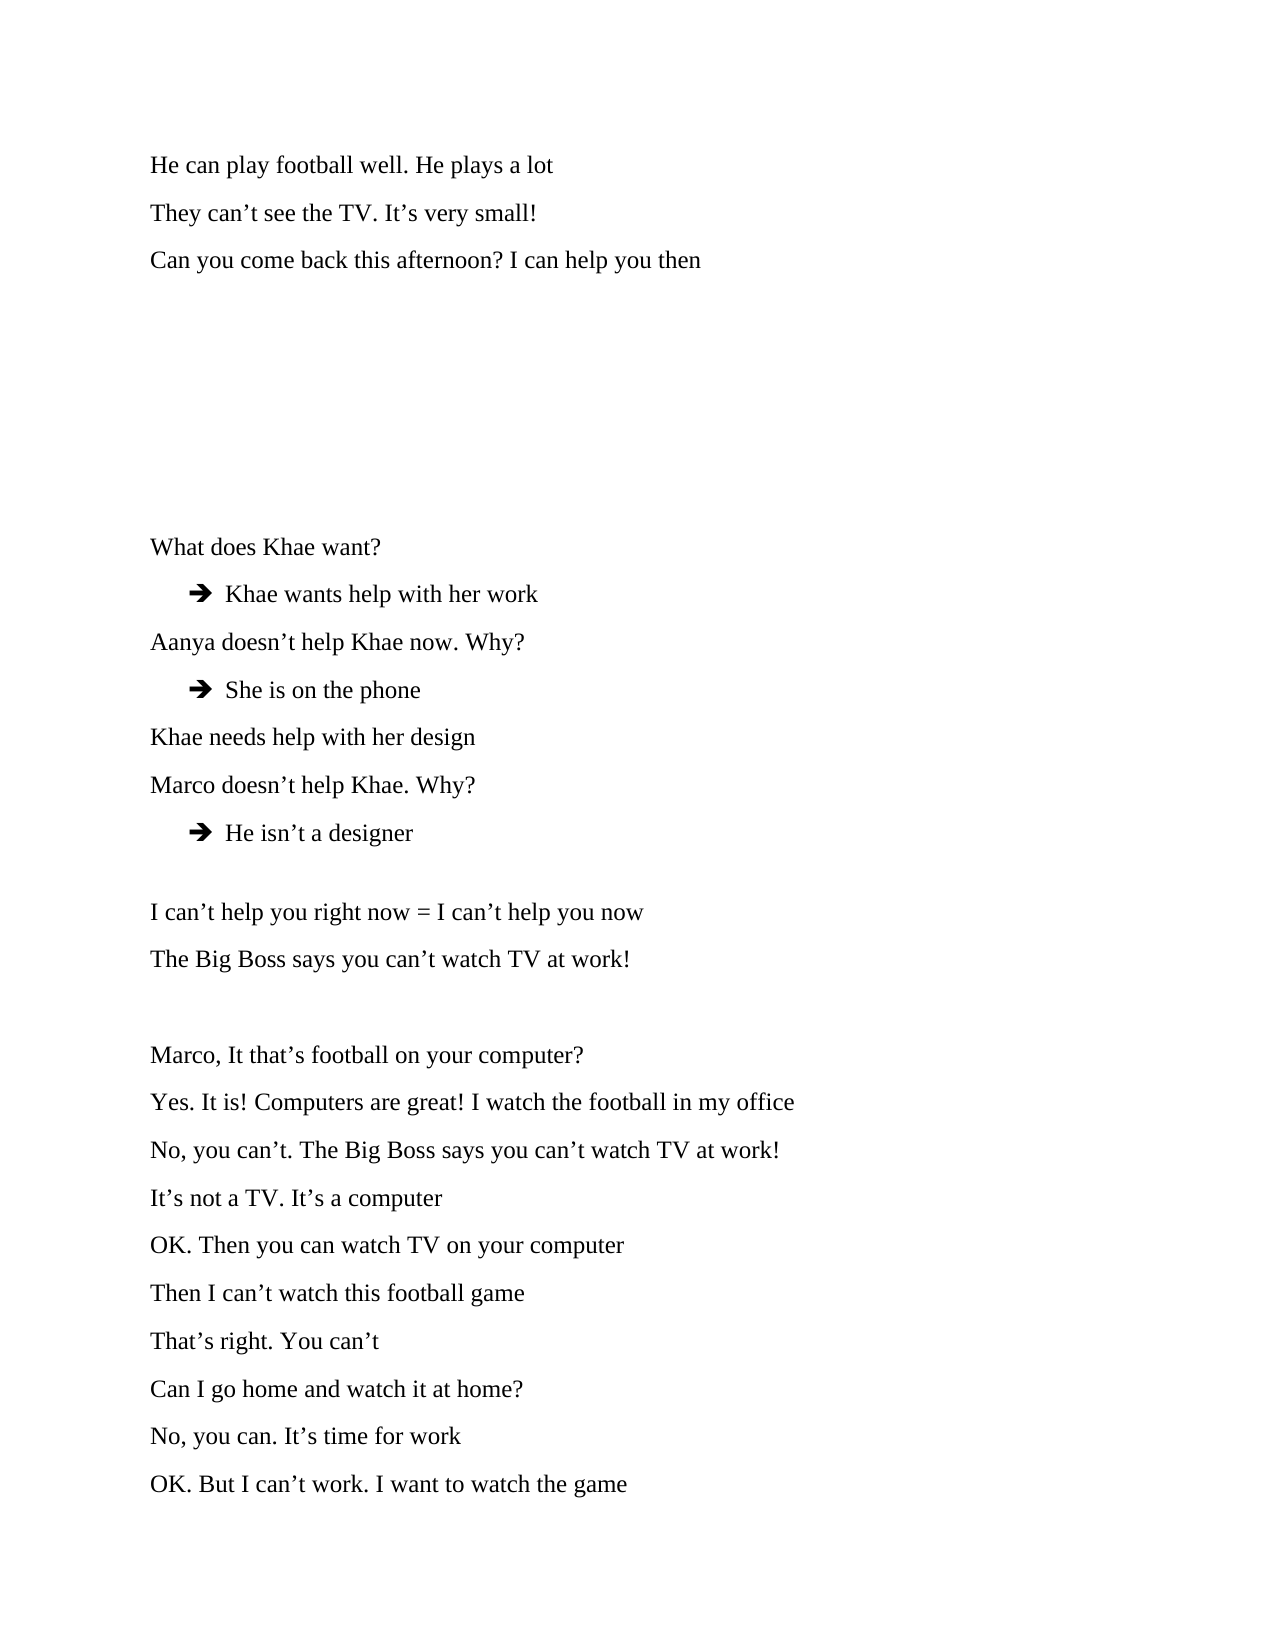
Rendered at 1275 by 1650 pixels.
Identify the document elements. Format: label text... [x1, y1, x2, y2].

text Then I can’t watch this football game [150, 1278, 1125, 1307]
text No, you can’t. The Big Boss says you can’t watch TV at work! [150, 1135, 1125, 1164]
text That’s right. You can’t [150, 1326, 1125, 1355]
text Marco doesn’t help Khae. Why? [150, 770, 1125, 799]
text Marco, It that’s football on your computer? [150, 1040, 1125, 1068]
text Yes. It is! Computers are great! I watch the football in my office [150, 1087, 1125, 1116]
text Khae needs help with her design [150, 722, 1125, 751]
text He can play football well. He plays a lot [150, 150, 1125, 179]
text Can I go home and watch it at home? [150, 1374, 1125, 1402]
text Can you come back this afternoon? I can help you then [150, 245, 1125, 274]
text Aanya doesn’t help Khae now. Why? [150, 627, 1125, 656]
text OK. But I can’t work. I want to watch the game [150, 1469, 1125, 1498]
list Khae wants help with her work [187, 579, 1125, 608]
list She is on the phone [187, 675, 1125, 703]
list He isn’t a designer [187, 818, 1125, 847]
text It’s not a TV. It’s a computer [150, 1183, 1125, 1212]
text They can’t see the TV. It’s very small! [150, 198, 1125, 226]
text What does Khae want? [150, 532, 1125, 560]
text OK. Then you can watch TV on your computer [150, 1231, 1125, 1259]
text No, you can. It’s time for work [150, 1421, 1125, 1450]
text I can’t help you right now = I can’t help you now [150, 897, 1125, 925]
text The Big Boss says you can’t watch TV at work! [150, 944, 1125, 973]
